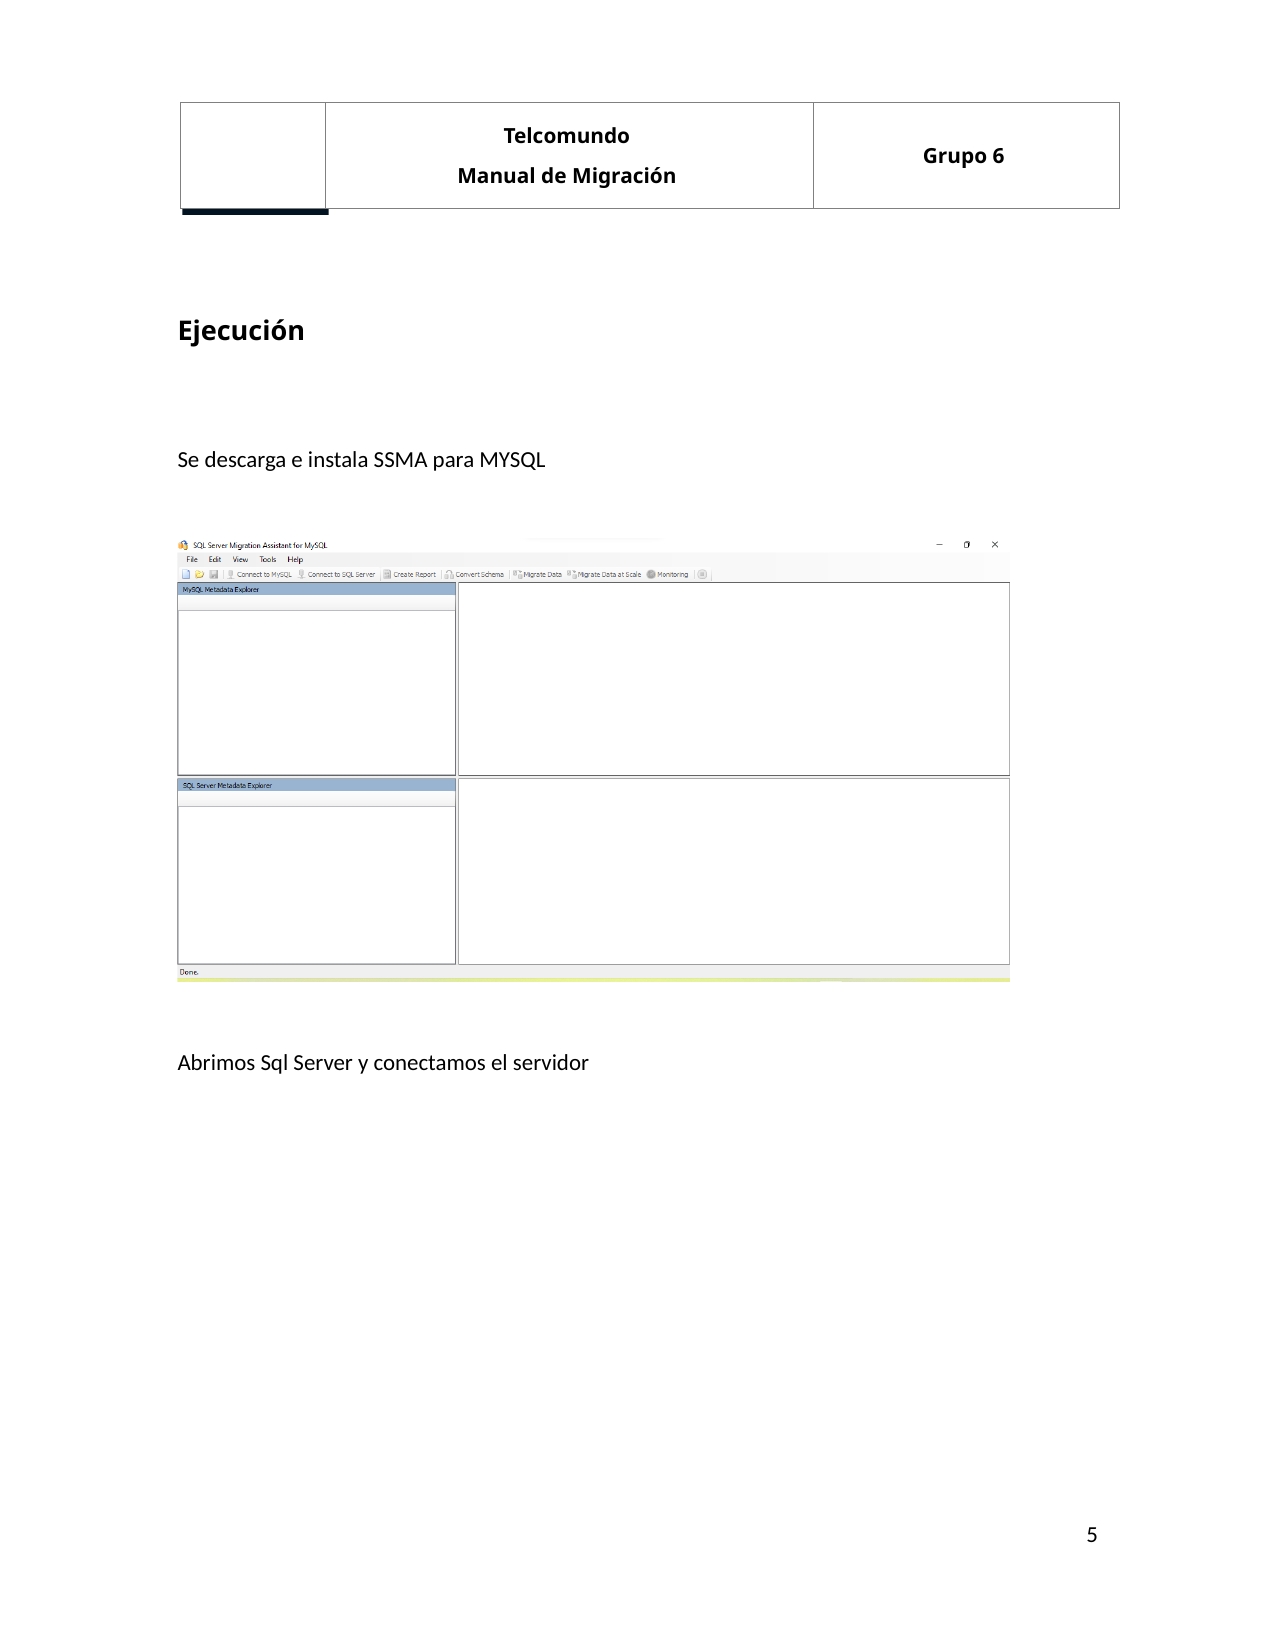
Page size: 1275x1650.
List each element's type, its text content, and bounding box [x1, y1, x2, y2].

subtitle Ejecución [177, 312, 1098, 348]
text Abrimos Sql Server y conectamos el servidor [177, 1048, 1098, 1076]
picture [177, 538, 1010, 982]
picture [182, 209, 329, 215]
text Se descarga e instala SSMA para MYSQL [177, 445, 1098, 473]
